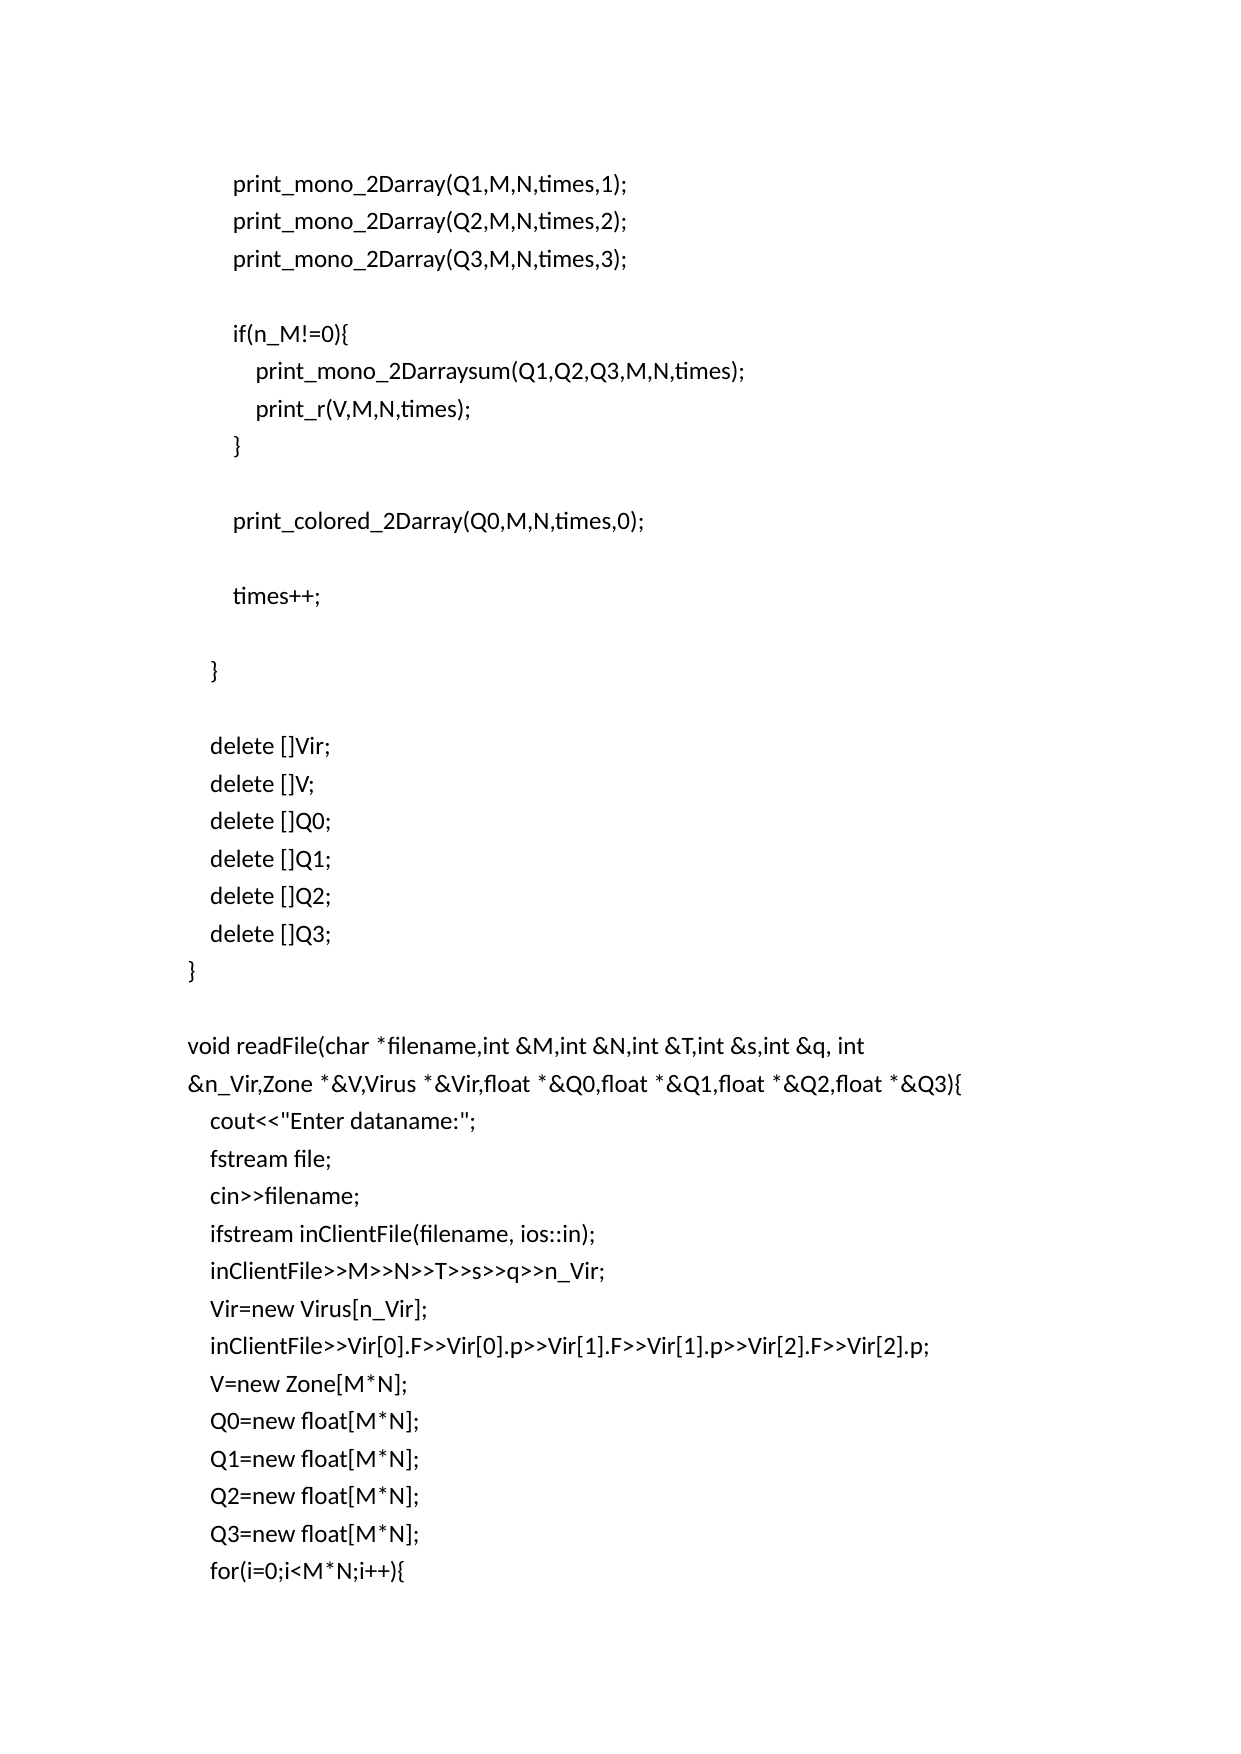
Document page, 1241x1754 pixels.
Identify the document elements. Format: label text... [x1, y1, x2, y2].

text V=new Zone[M*N]; [187, 1364, 1053, 1402]
text } [187, 652, 1053, 689]
text print_mono_2Darraysum(Q1,Q2,Q3,M,N,times); [187, 352, 1053, 389]
text print_colored_2Darray(Q0,M,N,times,0); [187, 502, 1053, 539]
text delete []Vir; [187, 727, 1053, 764]
text ifstream inClientFile(filename, ios::in); [187, 1214, 1053, 1252]
text Q3=new float[M*N]; [187, 1514, 1053, 1552]
text } [187, 952, 1053, 989]
text delete []Q1; [187, 839, 1053, 877]
text inClientFile>>Vir[0].F>>Vir[0].p>>Vir[1].F>>Vir[1].p>>Vir[2].F>>Vir[2].p; [187, 1327, 1053, 1364]
text print_mono_2Darray(Q1,M,N,times,1); [187, 164, 1053, 202]
text void readFile(char *filename,int &M,int &N,int &T,int &s,int &q, int [187, 1027, 1053, 1064]
text print_mono_2Darray(Q2,M,N,times,2); [187, 202, 1053, 239]
text delete []Q3; [187, 914, 1053, 952]
text Q2=new float[M*N]; [187, 1477, 1053, 1514]
text inClientFile>>M>>N>>T>>s>>q>>n_Vir; [187, 1252, 1053, 1289]
text &n_Vir,Zone *&V,Virus *&Vir,float *&Q0,float *&Q1,float *&Q2,float *&Q3){ [187, 1064, 1053, 1102]
text Vir=new Virus[n_Vir]; [187, 1289, 1053, 1327]
text for(i=0;i<M*N;i++){ [187, 1552, 1053, 1589]
text cout<<"Enter dataname:"; [187, 1102, 1053, 1139]
text fstream file; [187, 1139, 1053, 1177]
text delete []V; [187, 764, 1053, 802]
text Q1=new float[M*N]; [187, 1439, 1053, 1477]
text delete []Q0; [187, 802, 1053, 839]
text delete []Q2; [187, 877, 1053, 914]
text cin>>filename; [187, 1177, 1053, 1214]
text print_mono_2Darray(Q3,M,N,times,3); [187, 239, 1053, 277]
text Q0=new float[M*N]; [187, 1402, 1053, 1439]
text print_r(V,M,N,times); [187, 389, 1053, 427]
text } [187, 427, 1053, 464]
text if(n_M!=0){ [187, 314, 1053, 352]
text times++; [187, 577, 1053, 614]
